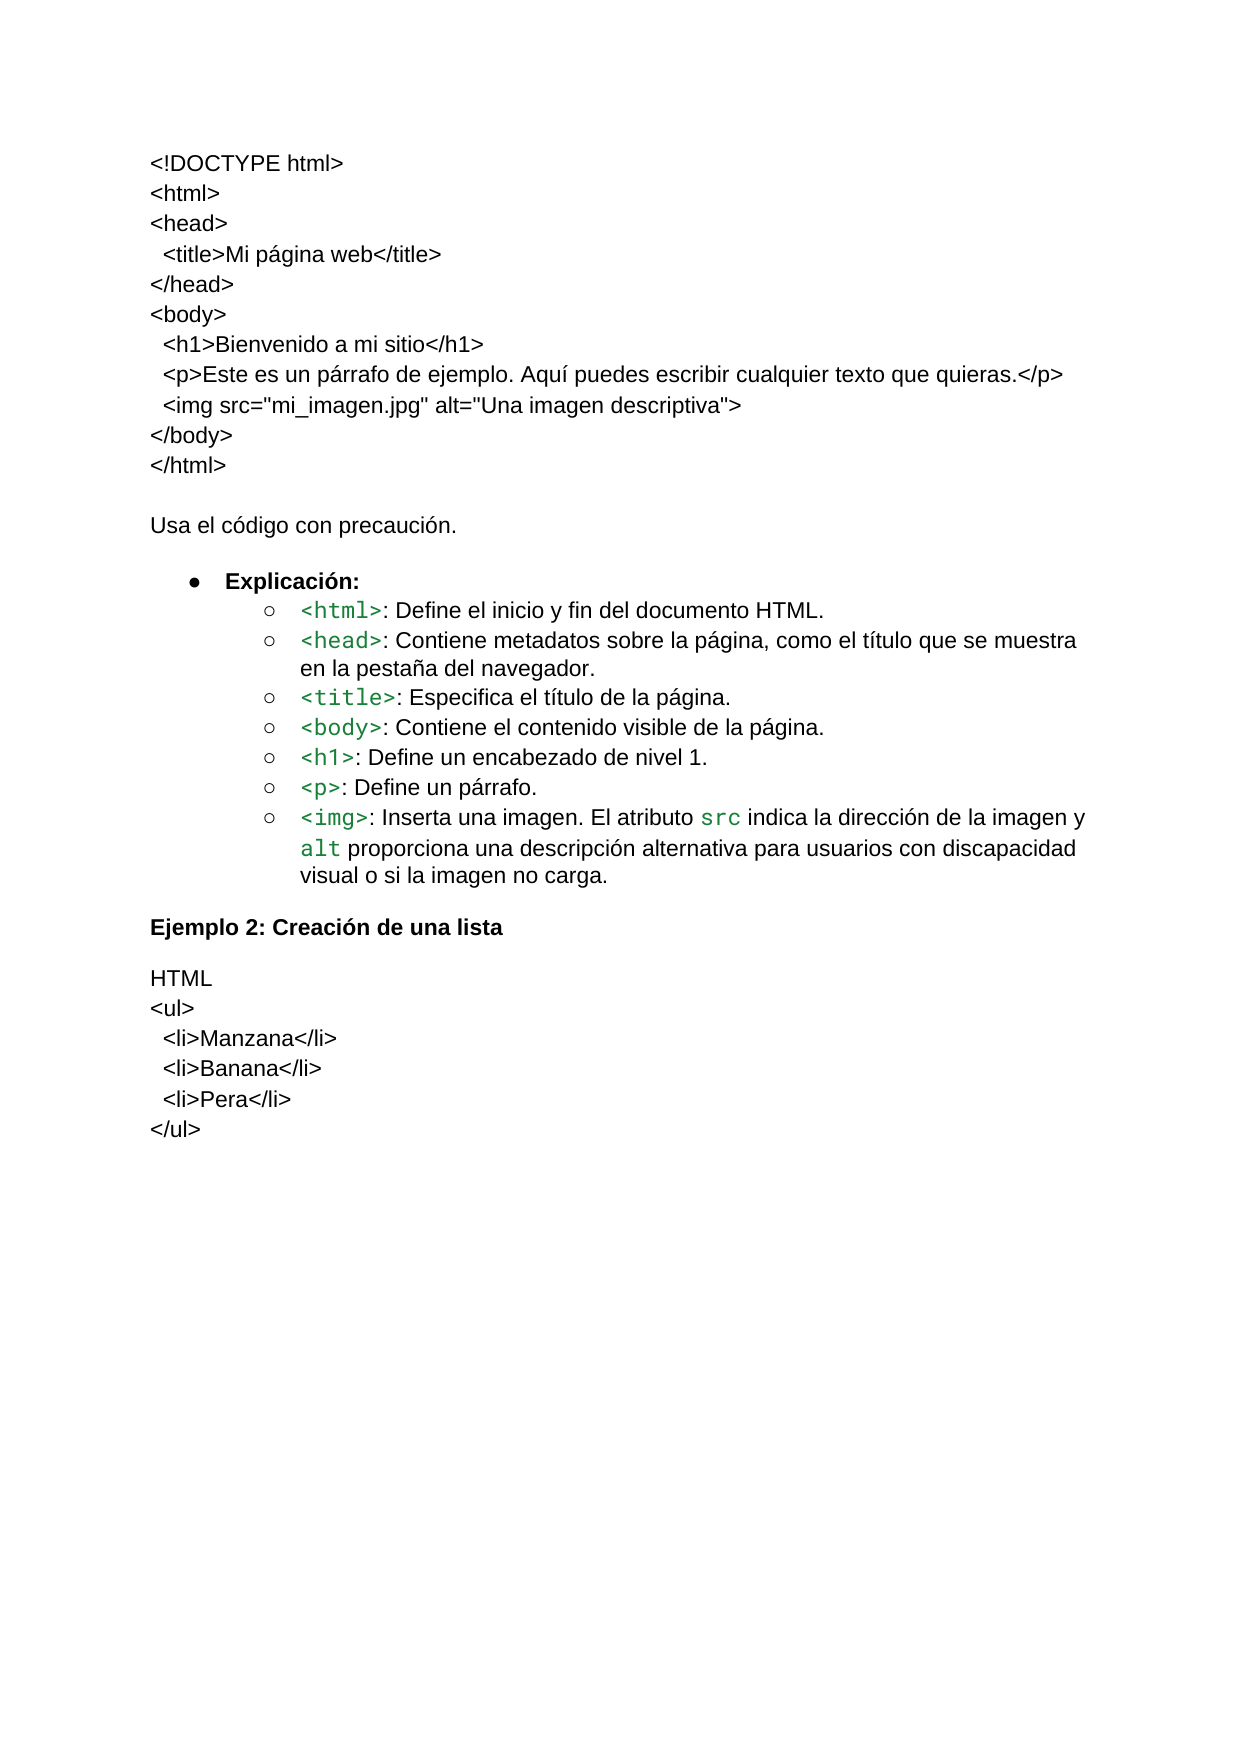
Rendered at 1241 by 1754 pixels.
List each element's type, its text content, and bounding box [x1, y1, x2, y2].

text <!DOCTYPE html> [150, 150, 1090, 176]
text Ejemplo 2: Creación de una lista [150, 913, 1090, 940]
text </ul> [150, 1116, 1090, 1142]
list <head>: Contiene metadatos sobre la página, como el título que se muestra en la pestaña del navegador. [262, 624, 1090, 681]
text <title>Mi página web</title> [150, 241, 1090, 267]
text <h1>Bienvenido a mi sitio</h1> [150, 331, 1090, 358]
text <html> [150, 180, 1090, 207]
text <p>Este es un párrafo de ejemplo. Aquí puedes escribir cualquier texto que quieras.</p> [150, 361, 1090, 388]
list <body>: Contiene el contenido visible de la página. [262, 711, 1090, 741]
list <title>: Especifica el título de la página. [262, 681, 1090, 711]
text <body> [150, 301, 1090, 327]
list <html>: Define el inicio y fin del documento HTML. [262, 594, 1090, 624]
text </html> [150, 452, 1090, 478]
text Usa el código con precaución. [150, 512, 1090, 539]
text <li>Manzana</li> [150, 1025, 1090, 1052]
text <ul> [150, 995, 1090, 1021]
list <h1>: Define un encabezado de nivel 1. [262, 741, 1090, 771]
text <li>Pera</li> [150, 1086, 1090, 1112]
list Explicación: [187, 568, 1090, 594]
text <head> [150, 210, 1090, 237]
text </body> [150, 422, 1090, 448]
text <img src="mi_imagen.jpg" alt="Una imagen descriptiva"> [150, 392, 1090, 418]
list <p>: Define un párrafo. [262, 771, 1090, 802]
text </head> [150, 271, 1090, 297]
text HTML [150, 965, 1090, 991]
list <img>: Inserta una imagen. El atributo src indica la dirección de la imagen y alt proporciona una descripción alternativa para usuarios con discapacidad visual o si la imagen no carga. [262, 802, 1090, 888]
text <li>Banana</li> [150, 1055, 1090, 1082]
